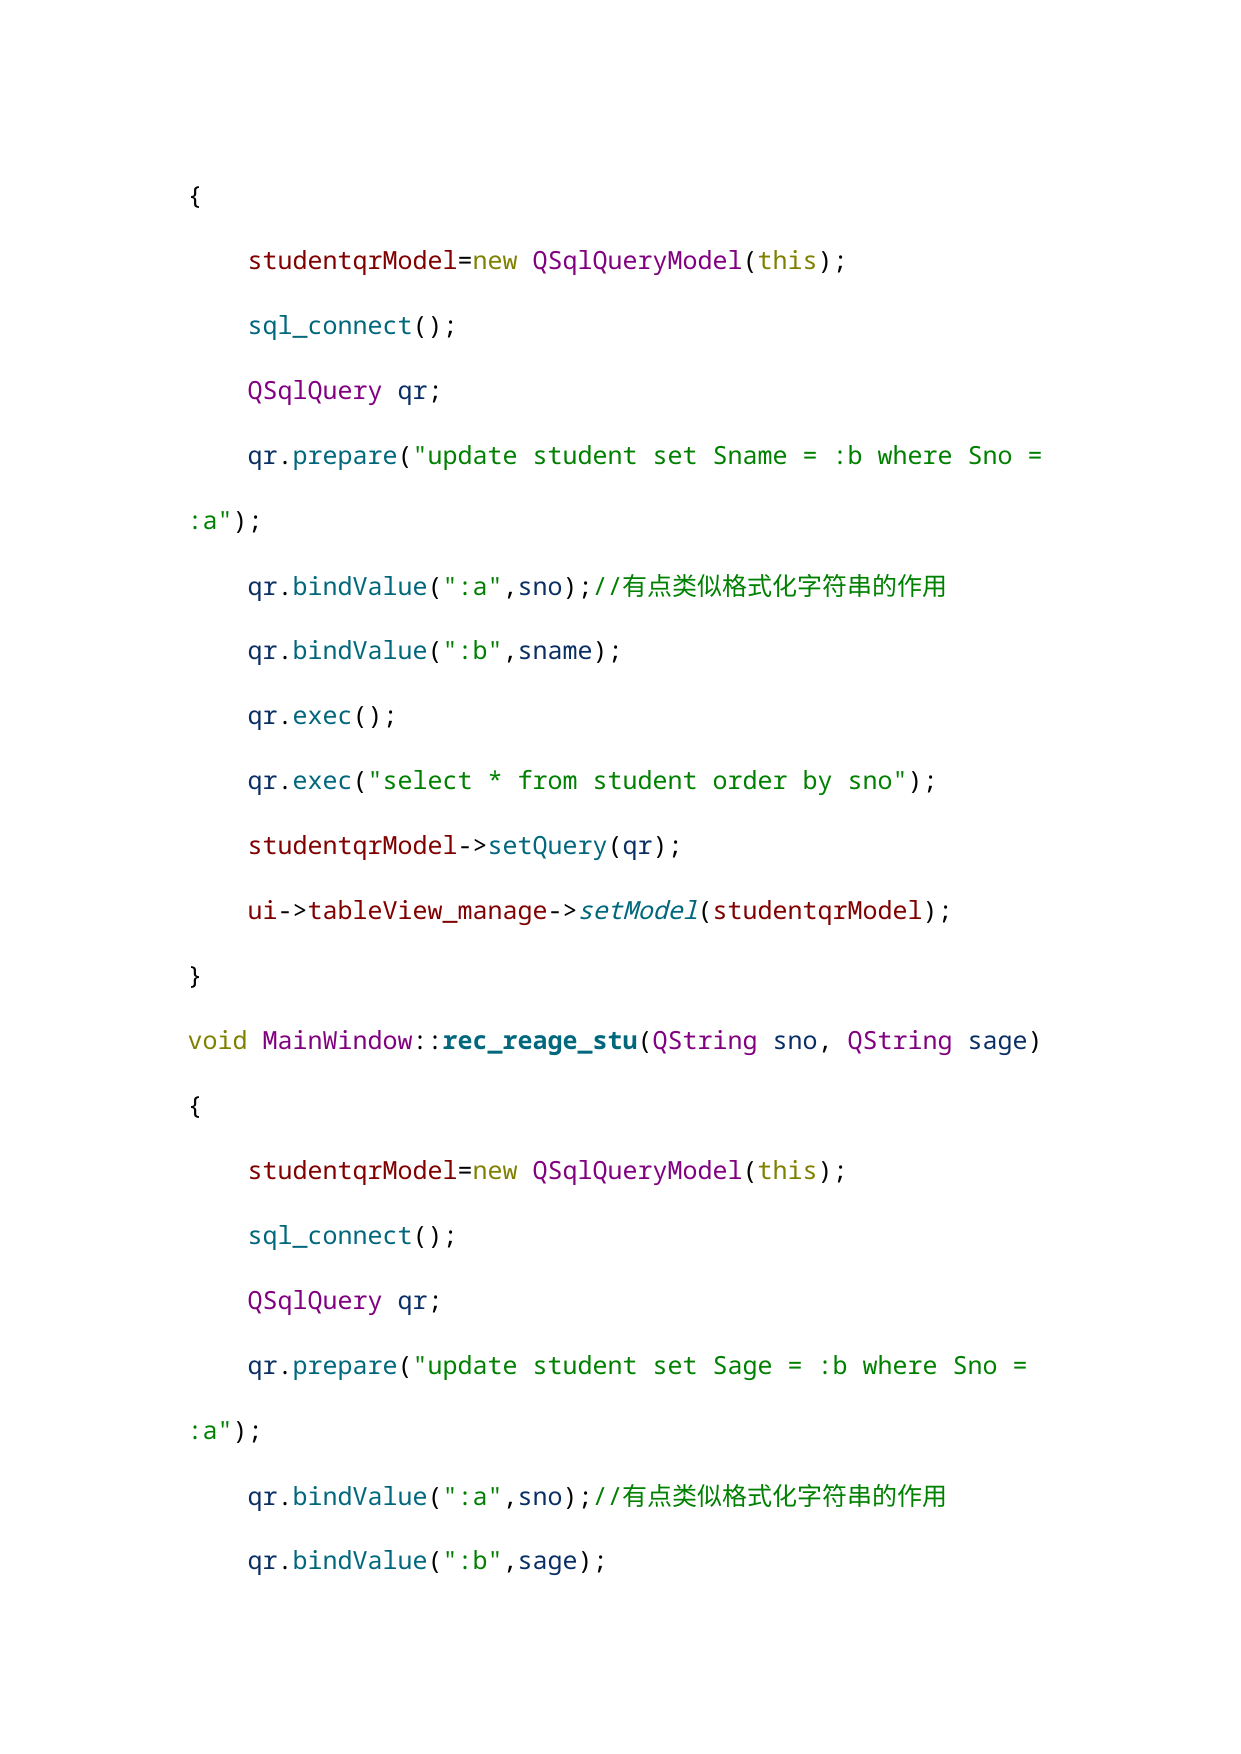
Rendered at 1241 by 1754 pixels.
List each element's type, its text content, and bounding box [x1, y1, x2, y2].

text qr.exec("select * from student order by sno"); [187, 747, 1053, 812]
text sql_connect(); [187, 1202, 1053, 1267]
text qr.exec(); [187, 682, 1053, 747]
text qr.prepare("update student set Sage = :b where Sno = :a"); [187, 1332, 1053, 1462]
text } [187, 942, 1053, 1007]
text { [187, 162, 1053, 227]
text sql_connect(); [187, 292, 1053, 357]
text qr.bindValue(":a",sno);//有点类似格式化字符串的作用 [187, 552, 1053, 617]
text studentqrModel=new QSqlQueryModel(this); [187, 1137, 1053, 1202]
text studentqrModel=new QSqlQueryModel(this); [187, 227, 1053, 292]
text qr.bindValue(":b",sname); [187, 617, 1053, 682]
text QSqlQuery qr; [187, 357, 1053, 422]
text qr.bindValue(":b",sage); [187, 1527, 1053, 1592]
text qr.bindValue(":a",sno);//有点类似格式化字符串的作用 [187, 1462, 1053, 1527]
text QSqlQuery qr; [187, 1267, 1053, 1332]
text ui->tableView_manage->setModel(studentqrModel); [187, 877, 1053, 942]
text { [187, 1072, 1053, 1137]
text qr.prepare("update student set Sname = :b where Sno = :a"); [187, 422, 1053, 552]
text studentqrModel->setQuery(qr); [187, 812, 1053, 877]
text void MainWindow::rec_reage_stu(QString sno, QString sage) [187, 1007, 1053, 1072]
